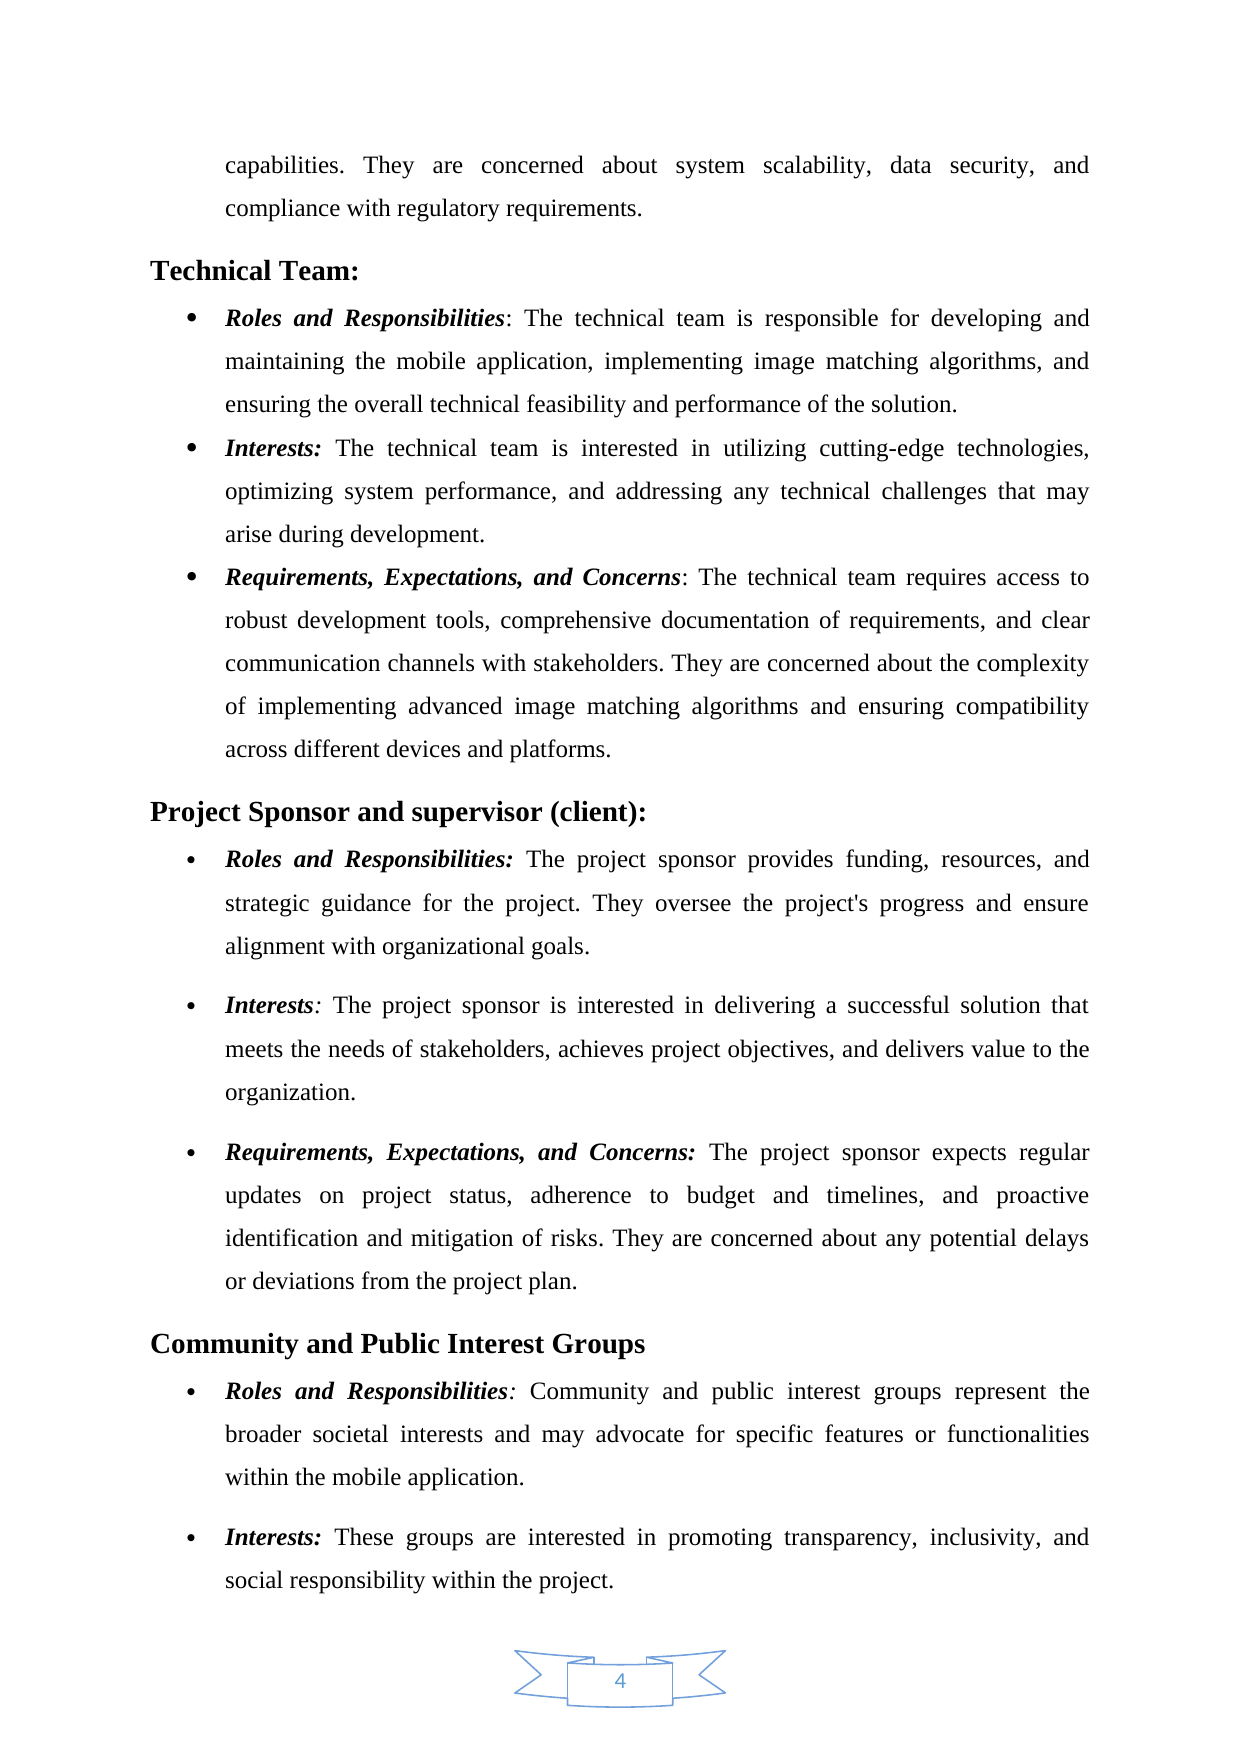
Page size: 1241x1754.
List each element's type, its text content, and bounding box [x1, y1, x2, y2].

subtitle Project Sponsor and supervisor (client): [150, 794, 1090, 828]
list Roles and Responsibilities: Community and public interest groups represent the broader societal interests and may advocate for specific features or functionalities within the mobile application. [187, 1376, 1090, 1491]
list Roles and Responsibilities: The project sponsor provides funding, resources, and strategic guidance for the project. They oversee the project's progress and ensure alignment with organizational goals. [187, 844, 1090, 959]
list Interests: These groups are interested in promoting transparency, inclusivity, and social responsibility within the project. [187, 1522, 1090, 1594]
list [187, 150, 1090, 222]
list Requirements, Expectations, and Concerns: The project sponsor expects regular updates on project status, adherence to budget and timelines, and proactive identification and mitigation of risks. They are concerned about any potential delays or deviations from the project plan. [187, 1137, 1090, 1295]
list Interests: The technical team is interested in utilizing cutting-edge technologies, optimizing system performance, and addressing any technical challenges that may arise during development. [187, 433, 1090, 548]
subtitle Technical Team: [150, 253, 1090, 286]
list Requirements, Expectations, and Concerns: The technical team requires access to robust development tools, comprehensive documentation of requirements, and clear communication channels with stakeholders. They are concerned about the complexity of implementing advanced image matching algorithms and ensuring compatibility across different devices and platforms. [187, 562, 1090, 763]
subtitle Community and Public Interest Groups [150, 1326, 1090, 1359]
list Interests: The project sponsor is interested in delivering a successful solution that meets the needs of stakeholders, achieves project objectives, and delivers value to the organization. [187, 991, 1090, 1106]
list Roles and Responsibilities: The technical team is responsible for developing and maintaining the mobile application, implementing image matching algorithms, and ensuring the overall technical feasibility and performance of the solution. [187, 303, 1090, 418]
